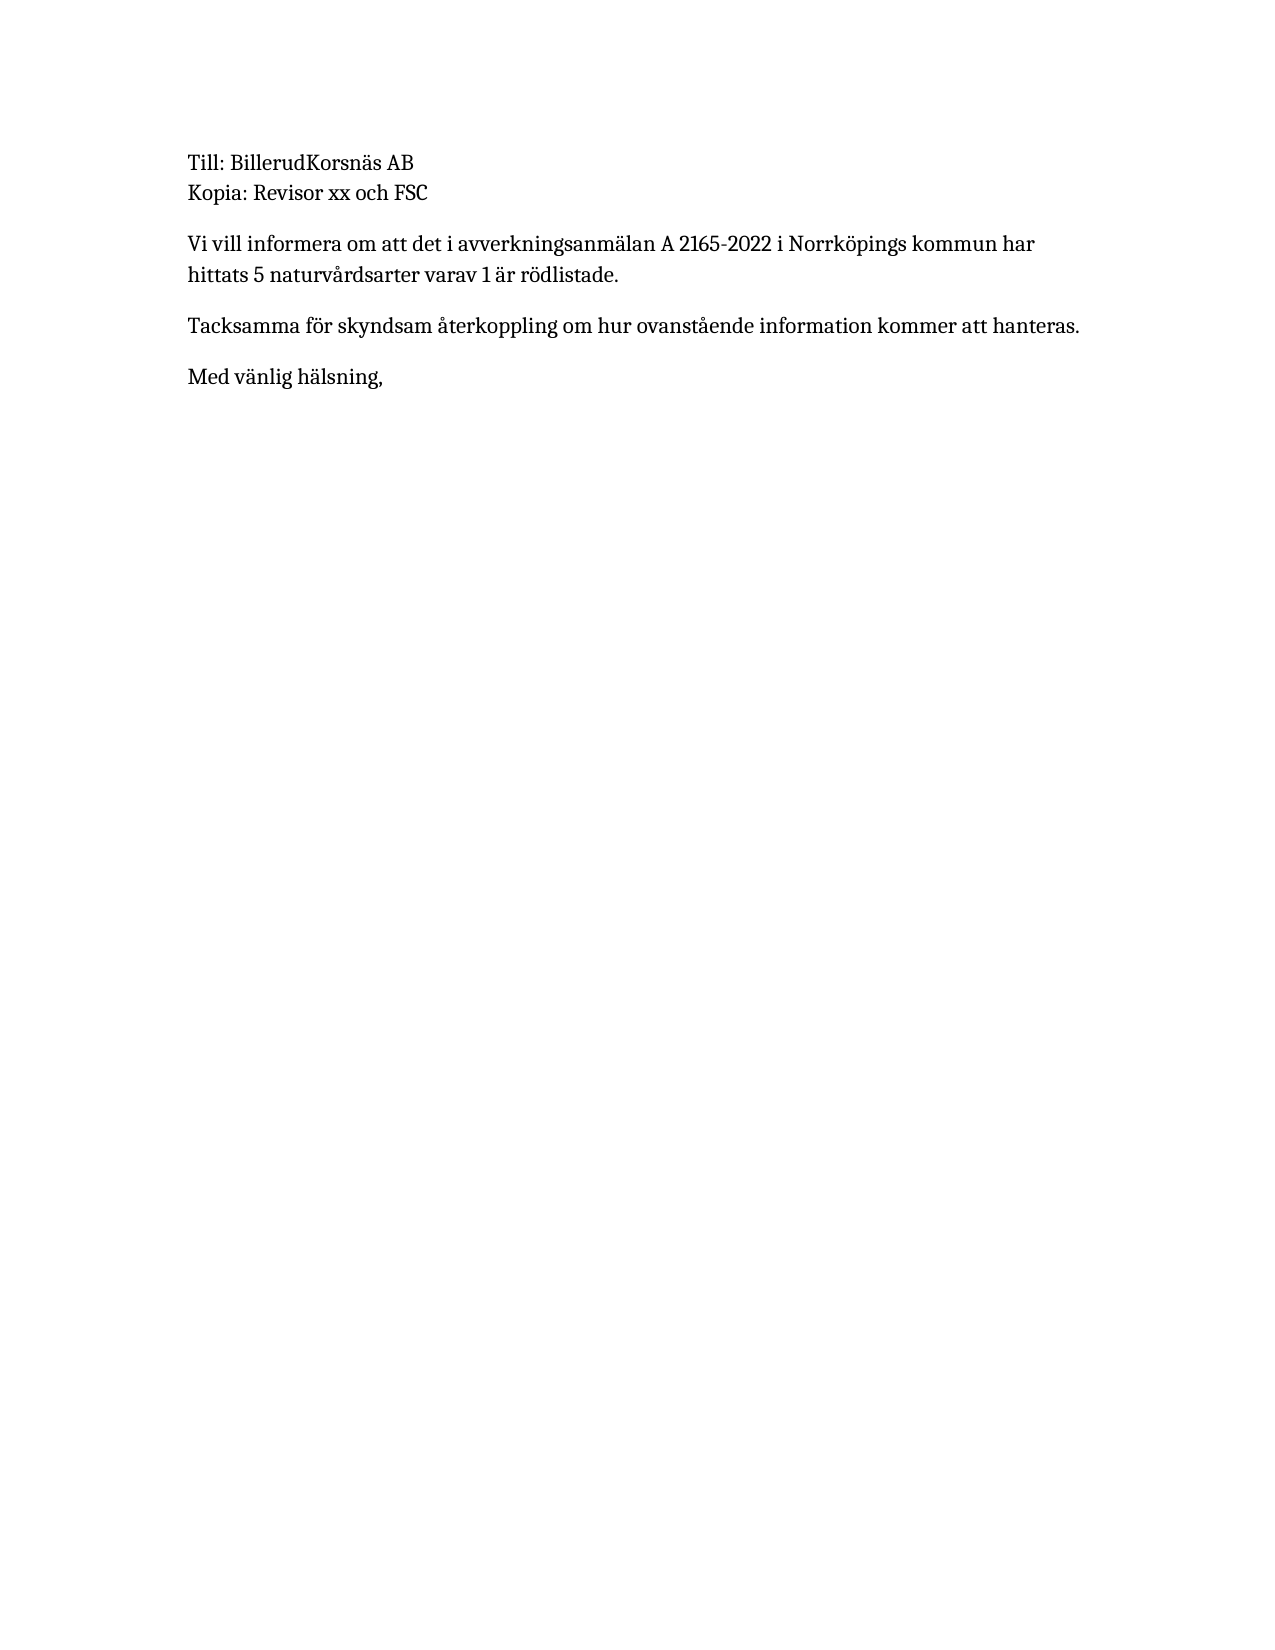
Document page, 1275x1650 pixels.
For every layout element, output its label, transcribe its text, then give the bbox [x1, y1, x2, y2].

text Vi vill informera om att det i avverkningsanmälan A 2165-2022 i Norrköpings kommun har hittats 5 naturvårdsarter varav 1 är rödlistade. [187, 231, 1087, 288]
text Tacksamma för skyndsam återkoppling om hur ovanstående information kommer att hanteras. [187, 312, 1087, 339]
text Med vänlig hälsning, [187, 363, 1087, 420]
text Till: BillerudKorsnäs AB Kopia: Revisor xx och FSC [187, 150, 1087, 207]
